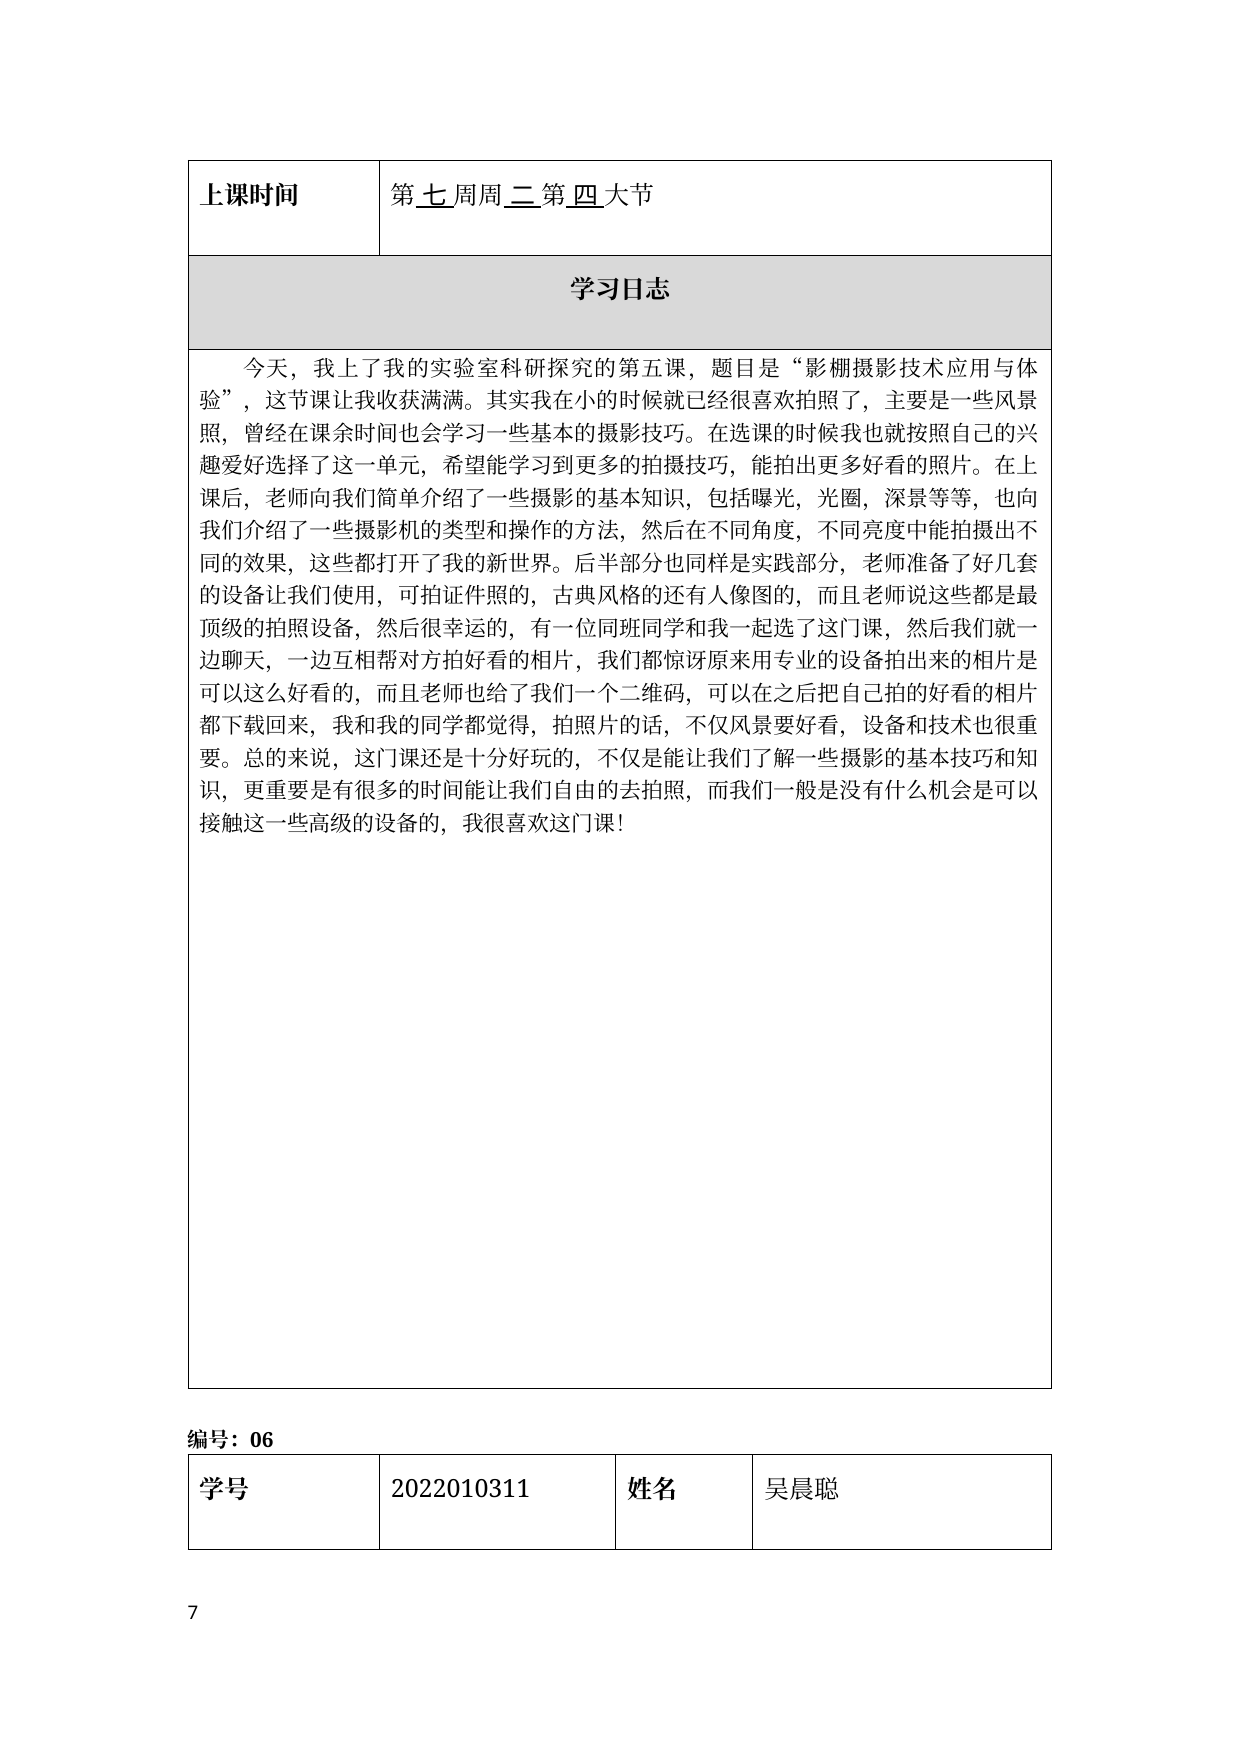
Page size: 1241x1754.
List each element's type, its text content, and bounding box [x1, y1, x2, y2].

table_cell 上课时间 [189, 161, 379, 254]
table_cell 今天，我上了我的实验室科研探究的第五课，题目是“影棚摄影技术应用与体验”，这节课让我收获满满。其实我在小的时候就已经很喜欢拍照了，主要是一些风景照，曾经在课余时间也会学习一些基本的摄影技巧。在选课的时候我也就按照自己的兴趣爱好选择了这一单元，希望能学习到更多的拍摄技巧，能拍出更多好看的照片。在上课后，老师向我们简单介绍了一些摄影的基本知识，包括曝光，光圈，深景等等，也向我们介绍了一些摄影机的类型和操作的方法，然后在不同角度，不同亮度中能拍摄出不同的效果，这些都打开了我的新世界。后半部分也同样是实践部分，老师准备了好几套的设备让我们使用，可拍证件照的，古典风格的还有人像图的，而且老师说这些都是最顶级的拍照设备，然后很幸运的，有一位同班同学和我一起选了这门课，然后我们就一边聊天，一边互相帮对方拍好看的相片，我们都惊讶原来用专业的设备拍出来的相片是可以这么好看的，而且老师也给了我们一个二维码，可以在之后把自己拍的好看的相片都下载回来，我和我的同学都觉得，拍照片的话，不仅风景要好看，设备和技术也很重要。总的来说，这门课还是十分好玩的，不仅是能让我们了解一些摄影的基本技巧和知识，更重要是有很多的时间能让我们自由的去拍照，而我们一般是没有什么机会是可以接触这一些高级的设备的，我很喜欢这门课！ [189, 350, 1051, 1388]
table_header 学号 [189, 1455, 379, 1549]
table_header 吴晨聪 [753, 1455, 1051, 1549]
table_header 2022010311 [380, 1455, 615, 1549]
table_header 姓名 [616, 1455, 752, 1549]
table_cell 学习日志 [189, 256, 1051, 349]
text 编号：06 [187, 1422, 1053, 1454]
table_cell 第 七 周周 二 第 四 大节 [380, 161, 1051, 254]
